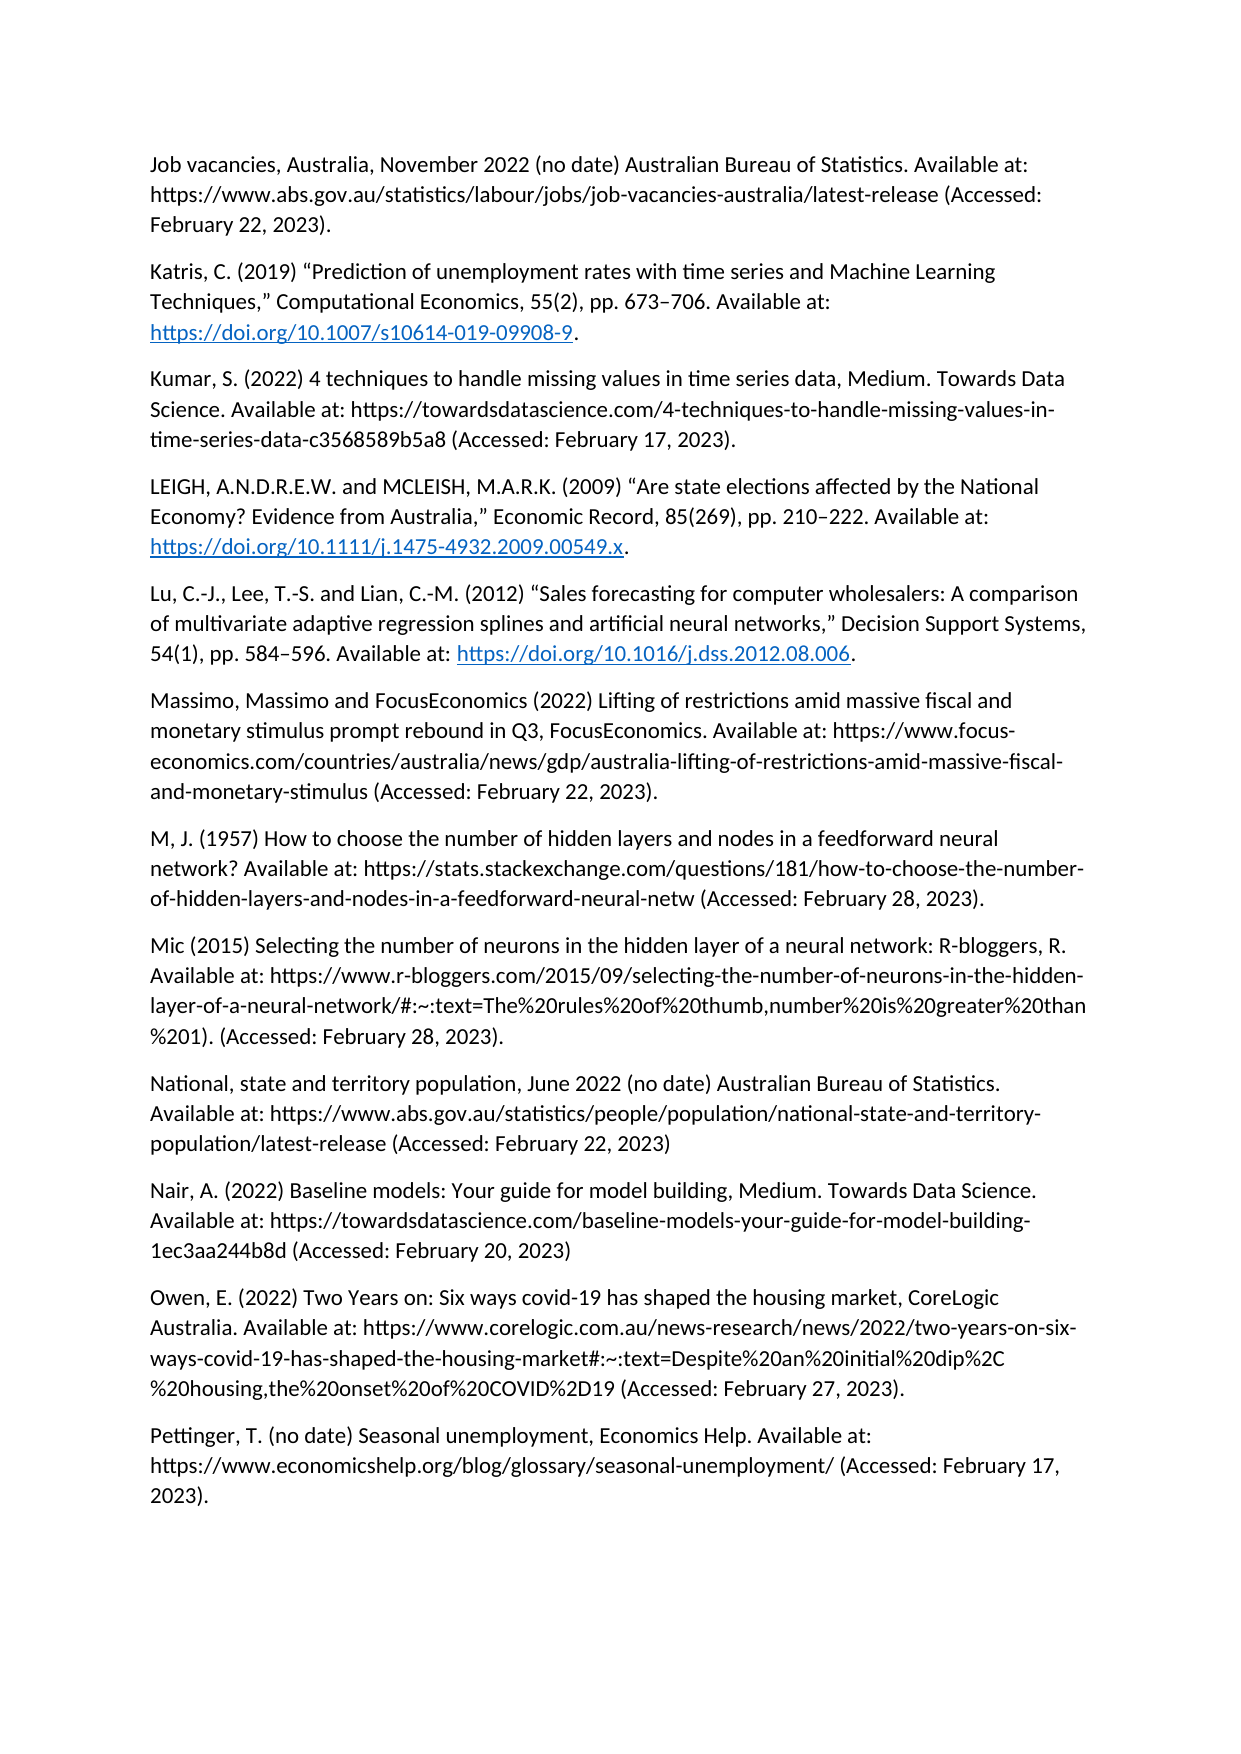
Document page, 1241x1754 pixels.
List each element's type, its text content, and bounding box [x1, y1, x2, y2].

text LEIGH, A.N.D.R.E.W. and MCLEISH, M.A.R.K. (2009) “Are state elections affected by the National Economy? Evidence from Australia,” Economic Record, 85(269), pp. 210–222. Available at: https://doi.org/10.1111/j.1475-4932.2009.00549.x. [150, 472, 1090, 560]
text Job vacancies, Australia, November 2022 (no date) Australian Bureau of Statistics. Available at: https://www.abs.gov.au/statistics/labour/jobs/job-vacancies-australia/latest-release (Accessed: February 22, 2023). [150, 150, 1090, 238]
text Kumar, S. (2022) 4 techniques to handle missing values in time series data, Medium. Towards Data Science. Available at: https://towardsdatascience.com/4-techniques-to-handle-missing-values-in-time-series-data-c3568589b5a8 (Accessed: February 17, 2023). [150, 364, 1090, 453]
text Pettinger, T. (no date) Seasonal unemployment, Economics Help. Available at: https://www.economicshelp.org/blog/glossary/seasonal-unemployment/ (Accessed: February 17, 2023). [150, 1421, 1090, 1509]
text Katris, C. (2019) “Prediction of unemployment rates with time series and Machine Learning Techniques,” Computational Economics, 55(2), pp. 673–706. Available at: https://doi.org/10.1007/s10614-019-09908-9. [150, 257, 1090, 346]
text Nair, A. (2022) Baseline models: Your guide for model building, Medium. Towards Data Science. Available at: https://towardsdatascience.com/baseline-models-your-guide-for-model-building-1ec3aa244b8d (Accessed: February 20, 2023) [150, 1176, 1090, 1264]
text National, state and territory population, June 2022 (no date) Australian Bureau of Statistics. Available at: https://www.abs.gov.au/statistics/people/population/national-state-and-territory-population/latest-release (Accessed: February 22, 2023) [150, 1069, 1090, 1157]
text Lu, C.-J., Lee, T.-S. and Lian, C.-M. (2012) “Sales forecasting for computer wholesalers: A comparison of multivariate adaptive regression splines and artificial neural networks,” Decision Support Systems, 54(1), pp. 584–596. Available at: https://doi.org/10.1016/j.dss.2012.08.006. [150, 579, 1090, 668]
text Massimo, Massimo and FocusEconomics (2022) Lifting of restrictions amid massive fiscal and monetary stimulus prompt rebound in Q3, FocusEconomics. Available at: https://www.focus-economics.com/countries/australia/news/gdp/australia-lifting-of-restrictions-amid-massive-fiscal-and-monetary-stimulus (Accessed: February 22, 2023). [150, 686, 1090, 805]
text Mic (2015) Selecting the number of neurons in the hidden layer of a neural network: R-bloggers, R. Available at: https://www.r-bloggers.com/2015/09/selecting-the-number-of-neurons-in-the-hidden-layer-of-a-neural-network/#:~:text=The%20rules%20of%20thumb,number%20is%20greater%20than%201). (Accessed: February 28, 2023). [150, 931, 1090, 1050]
text M, J. (1957) How to choose the number of hidden layers and nodes in a feedforward neural network? Available at: https://stats.stackexchange.com/questions/181/how-to-choose-the-number-of-hidden-layers-and-nodes-in-a-feedforward-neural-netw (Accessed: February 28, 2023). [150, 824, 1090, 912]
text Owen, E. (2022) Two Years on: Six ways covid-19 has shaped the housing market, CoreLogic Australia. Available at: https://www.corelogic.com.au/news-research/news/2022/two-years-on-six-ways-covid-19-has-shaped-the-housing-market#:~:text=Despite%20an%20initial%20dip%2C%20housing,the%20onset%20of%20COVID%2D19 (Accessed: February 27, 2023). [150, 1283, 1090, 1402]
